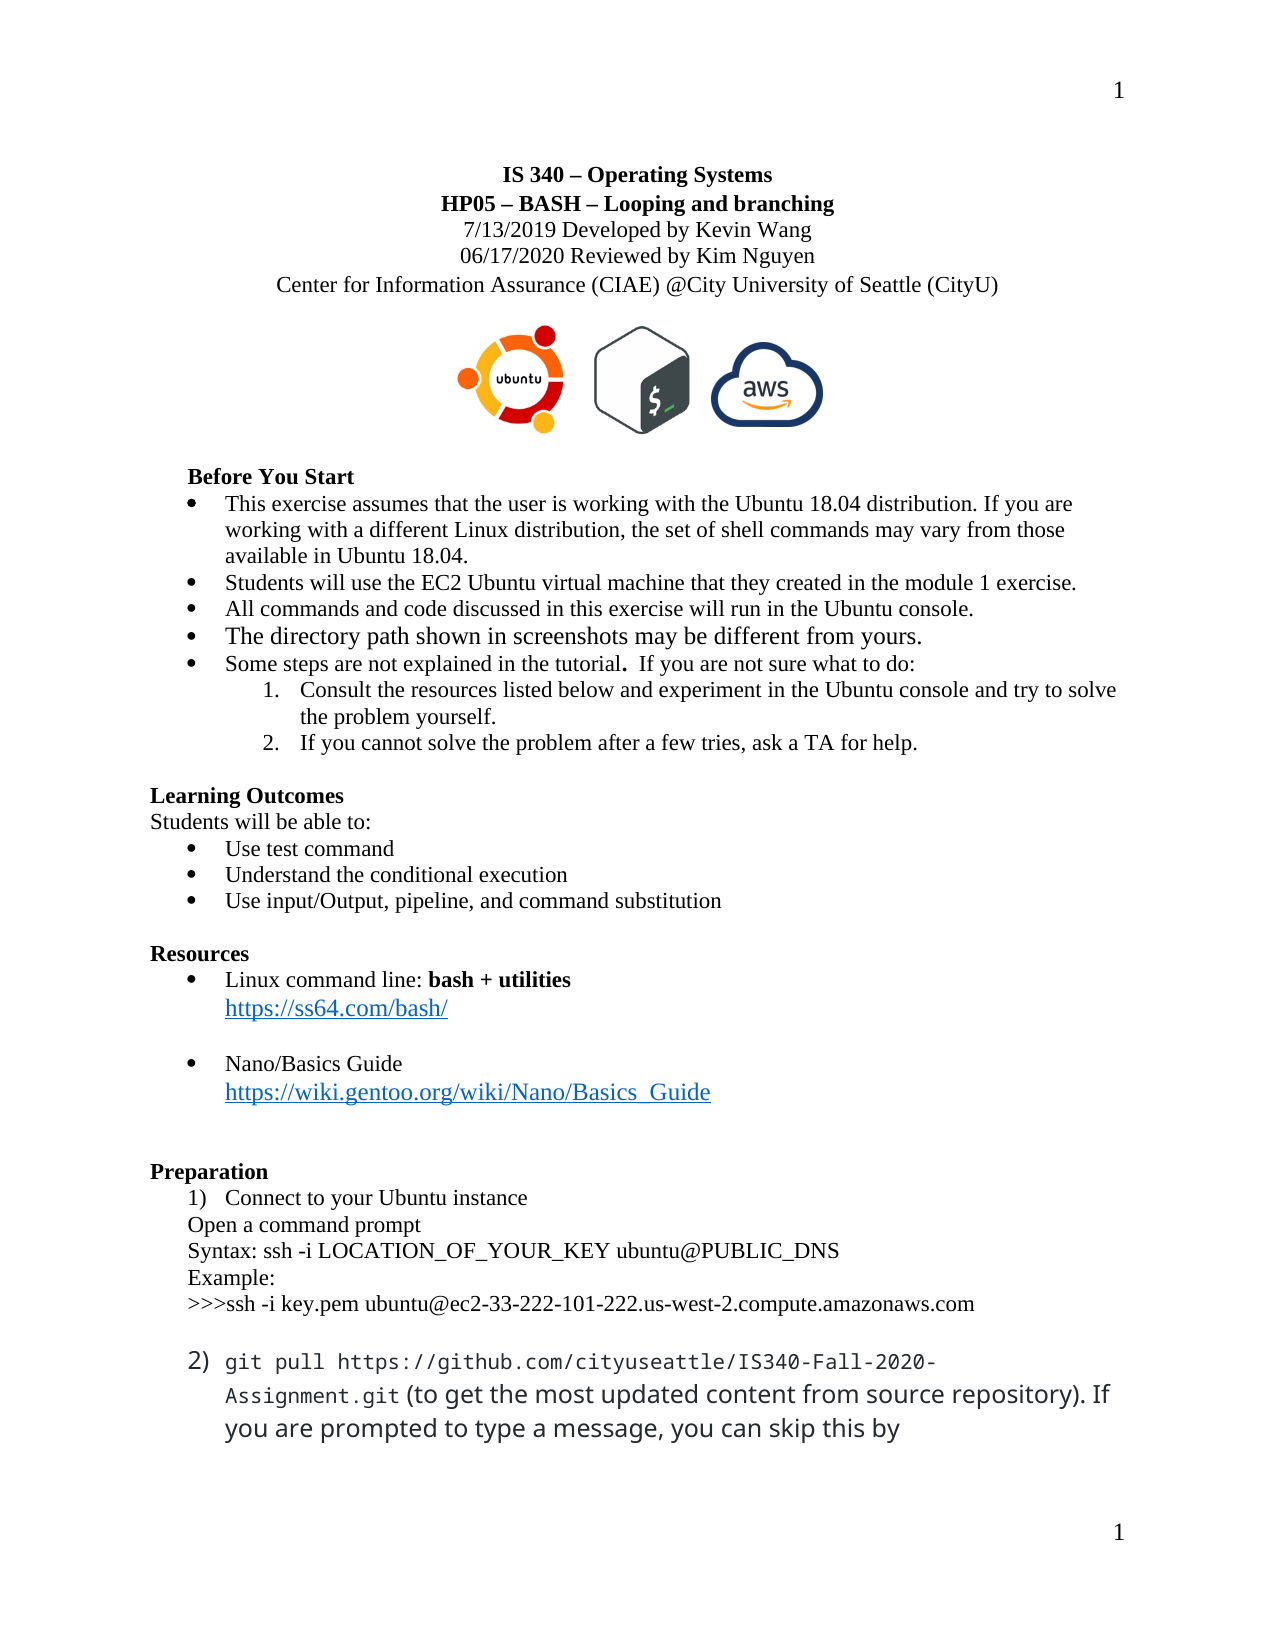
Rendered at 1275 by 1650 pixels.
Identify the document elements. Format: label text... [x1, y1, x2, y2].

list Use input/Output, pipeline, and command substitution [187, 887, 1125, 914]
list Consult the resources listed below and experiment in the Ubuntu console and try to solve the problem yourself. [262, 677, 1125, 729]
picture [587, 323, 693, 437]
list Nano/Basics Guide [187, 1050, 1125, 1077]
list Connect to your Ubuntu instance [187, 1184, 1125, 1211]
text >>>ssh -i key.pem ubuntu@ec2-33-222-101-222.us-west-2.compute.amazonaws.com [187, 1290, 1125, 1316]
text HP05 – BASH – Looping and branching [150, 190, 1125, 216]
list All commands and code discussed in this exercise will run in the Ubuntu console. [187, 595, 1125, 621]
picture [452, 323, 569, 437]
list Understand the conditional execution [187, 861, 1125, 887]
text IS 340 – Operating Systems [150, 161, 1125, 188]
list Use test command [187, 835, 1125, 861]
list Some steps are not explained in the tutorial. If you are not sure what to do: [187, 650, 1125, 677]
list If you cannot solve the problem after a few tries, ask a TA for help. [262, 729, 1125, 756]
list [187, 1343, 1125, 1445]
text Learning Outcomes [150, 782, 1125, 808]
picture [711, 342, 823, 427]
text Students will be able to: [150, 808, 1125, 835]
text Resources [150, 940, 1125, 966]
list This exercise assumes that the user is working with the Ubuntu 18.04 distribution. If you are working with a different Linux distribution, the set of shell commands may vary from those available in Ubuntu 18.04. [187, 490, 1125, 569]
text Syntax: ssh -i LOCATION_OF_YOUR_KEY ubuntu@PUBLIC_DNS [187, 1237, 1125, 1263]
text Example: [187, 1263, 1125, 1290]
list https://wiki.gentoo.org/wiki/Nano/Basics_Guide [225, 1077, 1125, 1105]
text 06/17/2020 Reviewed by Kim Nguyen [150, 242, 1125, 269]
text 7/13/2019 Developed by Kevin Wang [150, 216, 1125, 242]
text Open a command prompt [187, 1211, 1125, 1237]
text Preparation [150, 1158, 1125, 1184]
subtitle Linux command line: bash + utilities [187, 966, 1125, 993]
list Students will use the EC2 Ubuntu virtual machine that they created in the module 1 exercise. [187, 569, 1125, 595]
list The directory path shown in screenshots may be different from yours. [187, 621, 1125, 650]
text Before You Start [187, 463, 1125, 490]
list https://ss64.com/bash/ [225, 993, 1125, 1022]
text Center for Information Assurance (CIAE) @City University of Seattle (CityU) [150, 271, 1125, 297]
